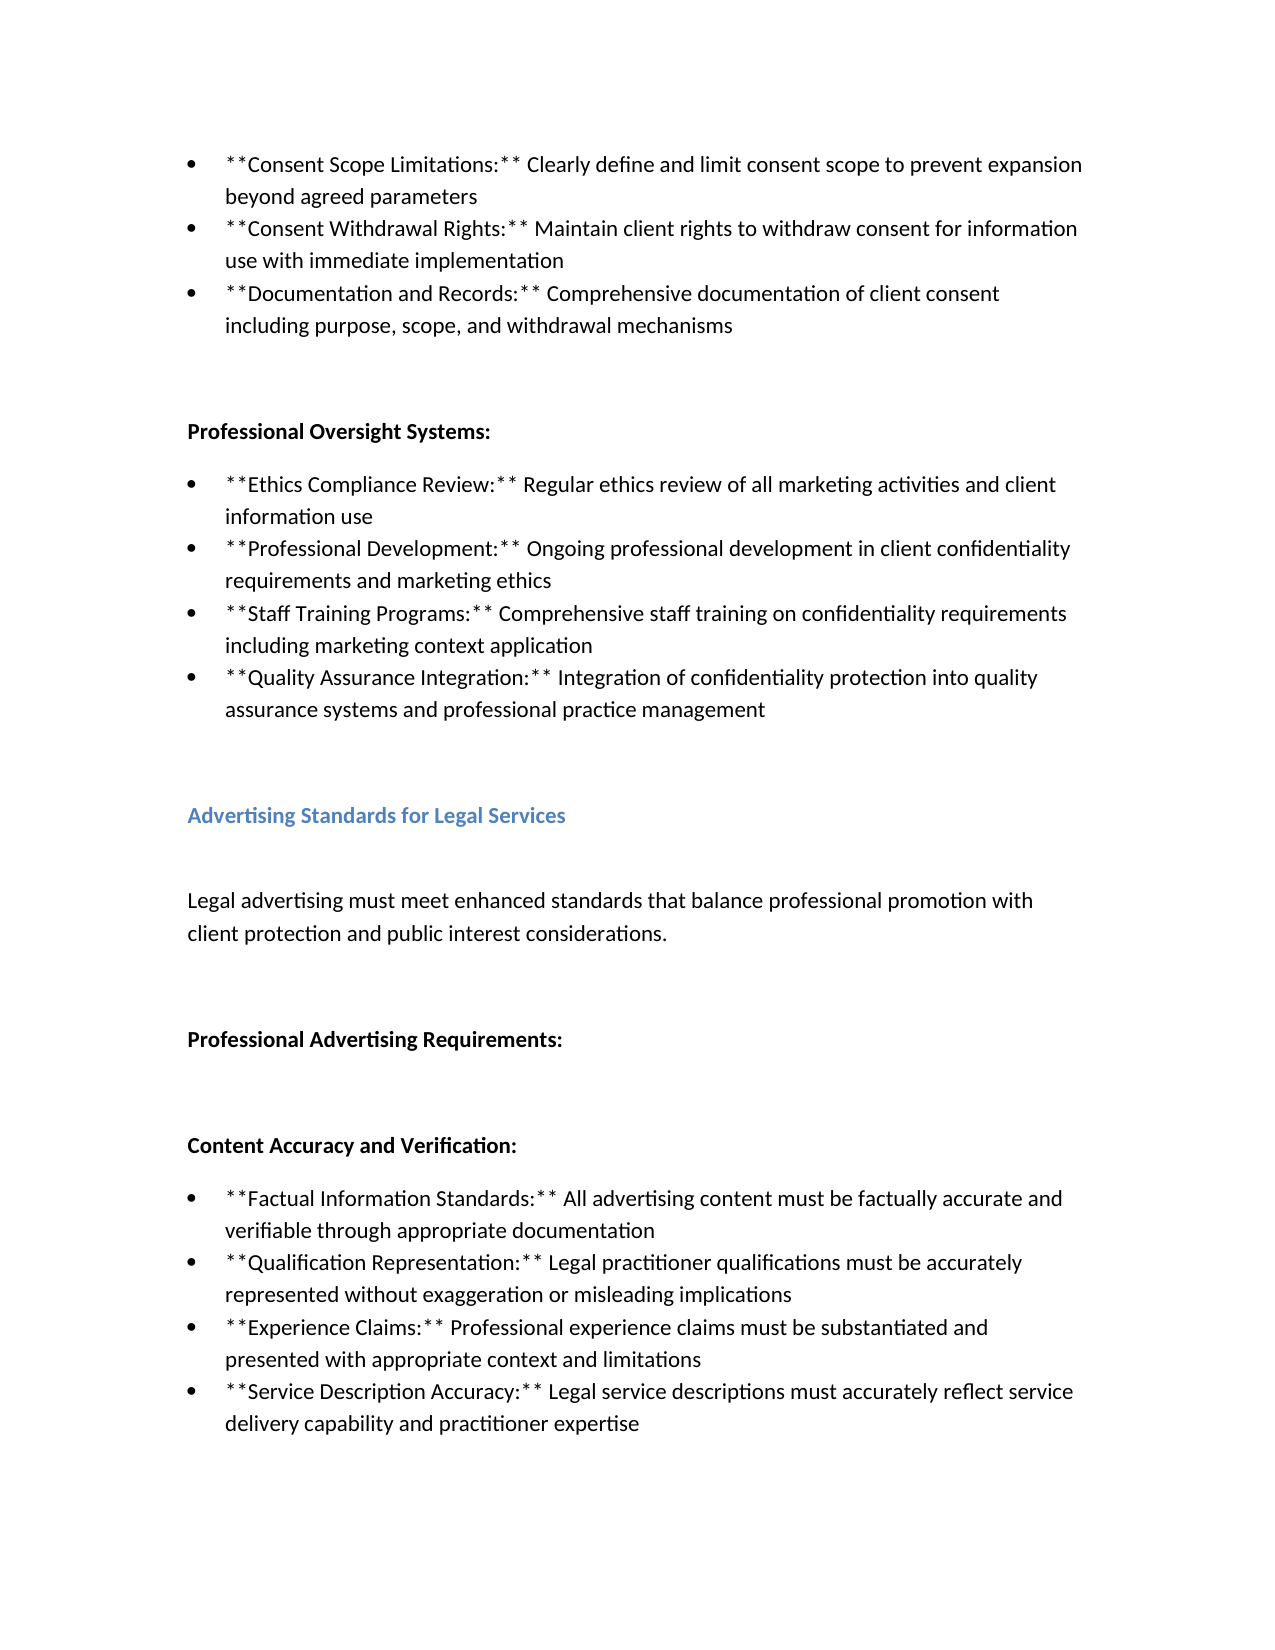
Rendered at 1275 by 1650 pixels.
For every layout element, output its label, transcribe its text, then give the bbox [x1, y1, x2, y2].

text Content Accuracy and Verification: [187, 1131, 1087, 1159]
list **Ethics Compliance Review:** Regular ethics review of all marketing activities and client information use [187, 470, 1087, 530]
list **Experience Claims:** Professional experience claims must be substantiated and presented with appropriate context and limitations [187, 1313, 1087, 1373]
list **Qualification Representation:** Legal practitioner qualifications must be accurately represented without exaggeration or misleading implications [187, 1248, 1087, 1308]
text Professional Oversight Systems: [187, 417, 1087, 445]
list **Professional Development:** Ongoing professional development in client confidentiality requirements and marketing ethics [187, 534, 1087, 594]
list **Quality Assurance Integration:** Integration of confidentiality protection into quality assurance systems and professional practice management [187, 663, 1087, 723]
list **Consent Scope Limitations:** Clearly define and limit consent scope to prevent expansion beyond agreed parameters [187, 150, 1087, 210]
list **Factual Information Standards:** All advertising content must be factually accurate and verifiable through appropriate documentation [187, 1184, 1087, 1244]
text Professional Advertising Requirements: [187, 1025, 1087, 1053]
subtitle Advertising Standards for Legal Services [187, 801, 1087, 829]
text Legal advertising must meet enhanced standards that balance professional promotion with client protection and public interest considerations. [187, 887, 1087, 947]
list **Consent Withdrawal Rights:** Maintain client rights to withdraw consent for information use with immediate implementation [187, 214, 1087, 274]
list **Service Description Accuracy:** Legal service descriptions must accurately reflect service delivery capability and practitioner expertise [187, 1377, 1087, 1437]
list **Staff Training Programs:** Comprehensive staff training on confidentiality requirements including marketing context application [187, 599, 1087, 659]
list **Documentation and Records:** Comprehensive documentation of client consent including purpose, scope, and withdrawal mechanisms [187, 279, 1087, 339]
